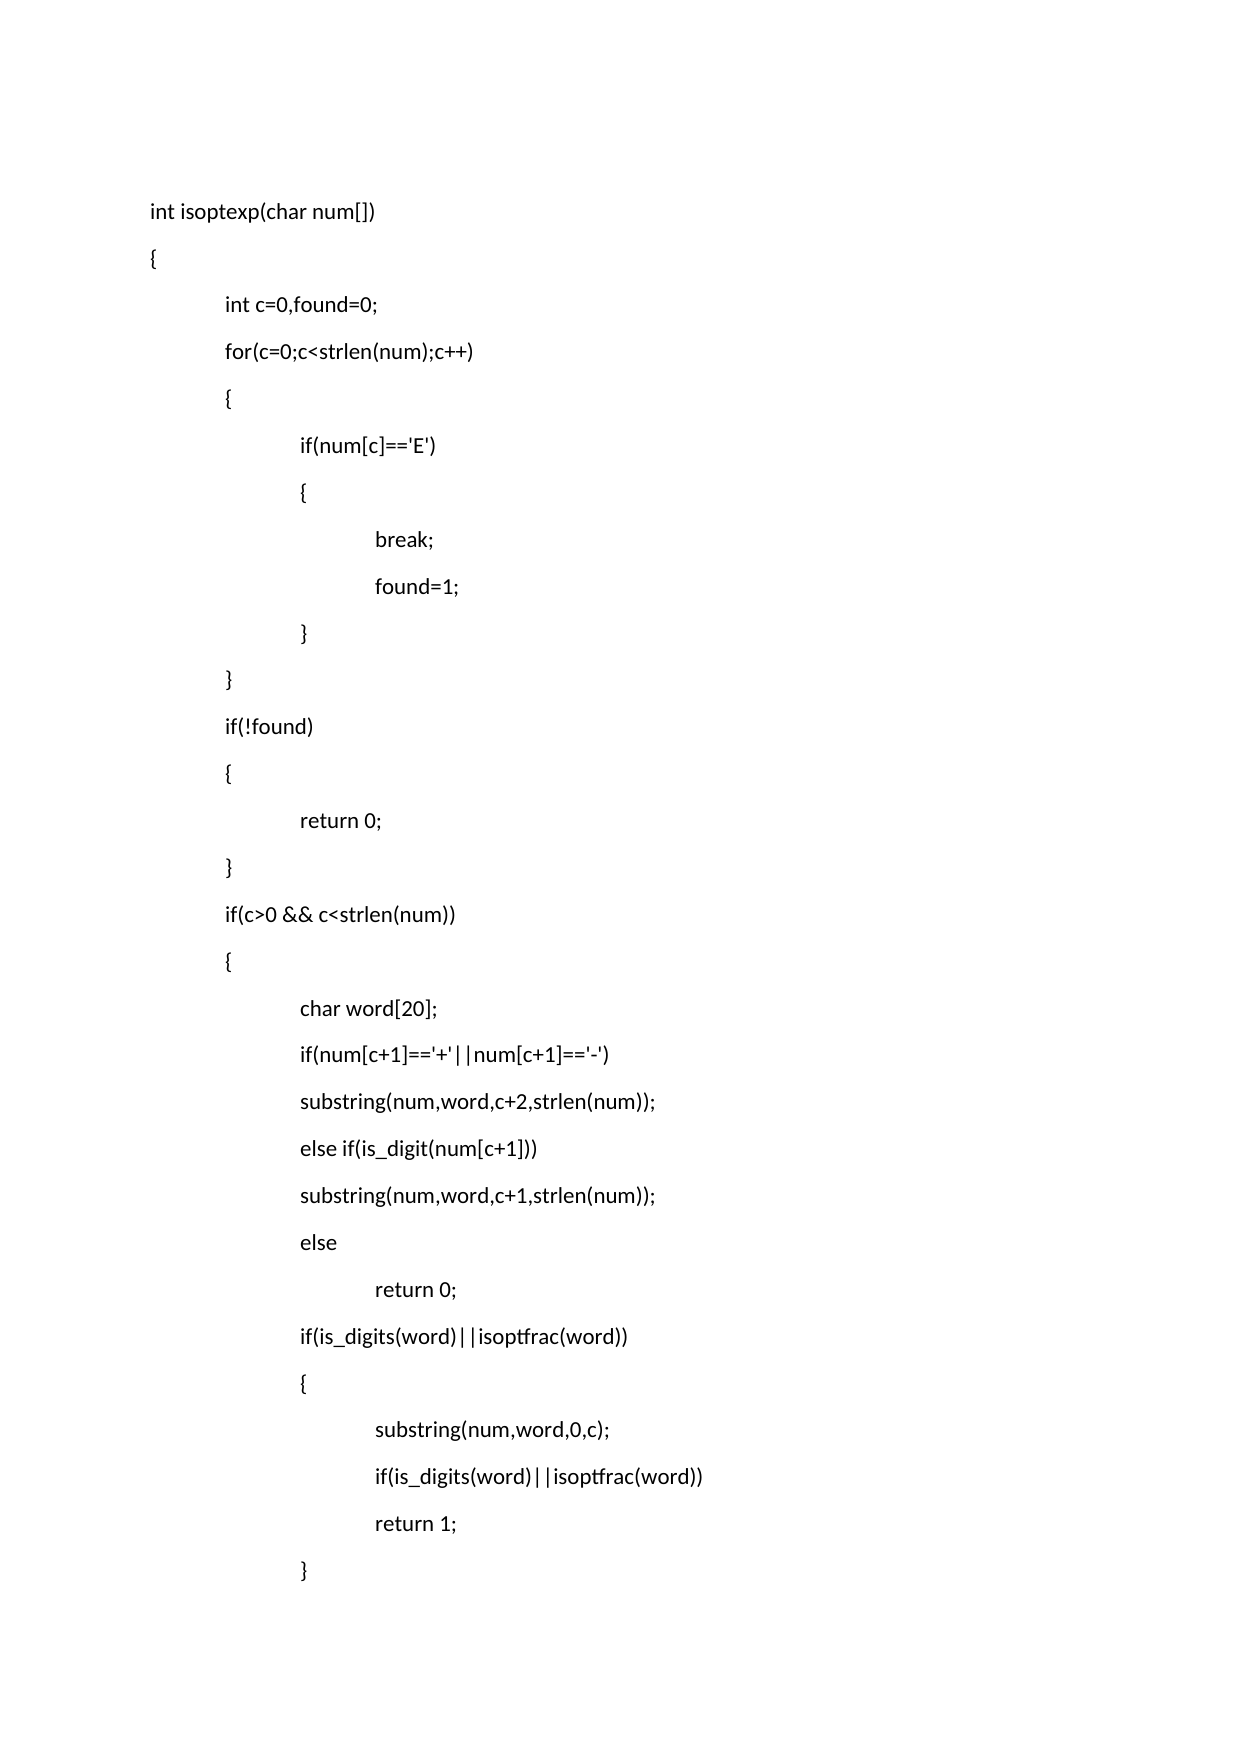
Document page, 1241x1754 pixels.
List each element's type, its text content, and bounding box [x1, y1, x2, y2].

text break; [150, 525, 1090, 553]
text return 0; [150, 1275, 1090, 1303]
text { [150, 759, 1090, 787]
text substring(num,word,c+1,strlen(num)); [150, 1181, 1090, 1209]
text substring(num,word,c+2,strlen(num)); [150, 1087, 1090, 1116]
text { [150, 478, 1090, 506]
text { [150, 947, 1090, 975]
text { [150, 244, 1090, 272]
text if(num[c+1]=='+'||num[c+1]=='-') [150, 1041, 1090, 1069]
text } [150, 1556, 1090, 1584]
text if(is_digits(word)||isoptfrac(word)) [150, 1462, 1090, 1491]
text if(c>0 && c<strlen(num)) [150, 900, 1090, 928]
text } [150, 666, 1090, 694]
text return 0; [150, 806, 1090, 834]
text return 1; [150, 1509, 1090, 1537]
text if(is_digits(word)||isoptfrac(word)) [150, 1322, 1090, 1350]
text substring(num,word,0,c); [150, 1416, 1090, 1444]
text else if(is_digit(num[c+1])) [150, 1134, 1090, 1162]
text { [150, 1369, 1090, 1397]
text for(c=0;c<strlen(num);c++) [150, 337, 1090, 366]
text char word[20]; [150, 994, 1090, 1022]
text } [150, 853, 1090, 881]
text else [150, 1228, 1090, 1256]
text int isoptexp(char num[]) [150, 197, 1090, 225]
text int c=0,found=0; [150, 291, 1090, 319]
text if(num[c]=='E') [150, 431, 1090, 459]
text found=1; [150, 572, 1090, 600]
text if(!found) [150, 712, 1090, 741]
text { [150, 384, 1090, 412]
text } [150, 619, 1090, 647]
